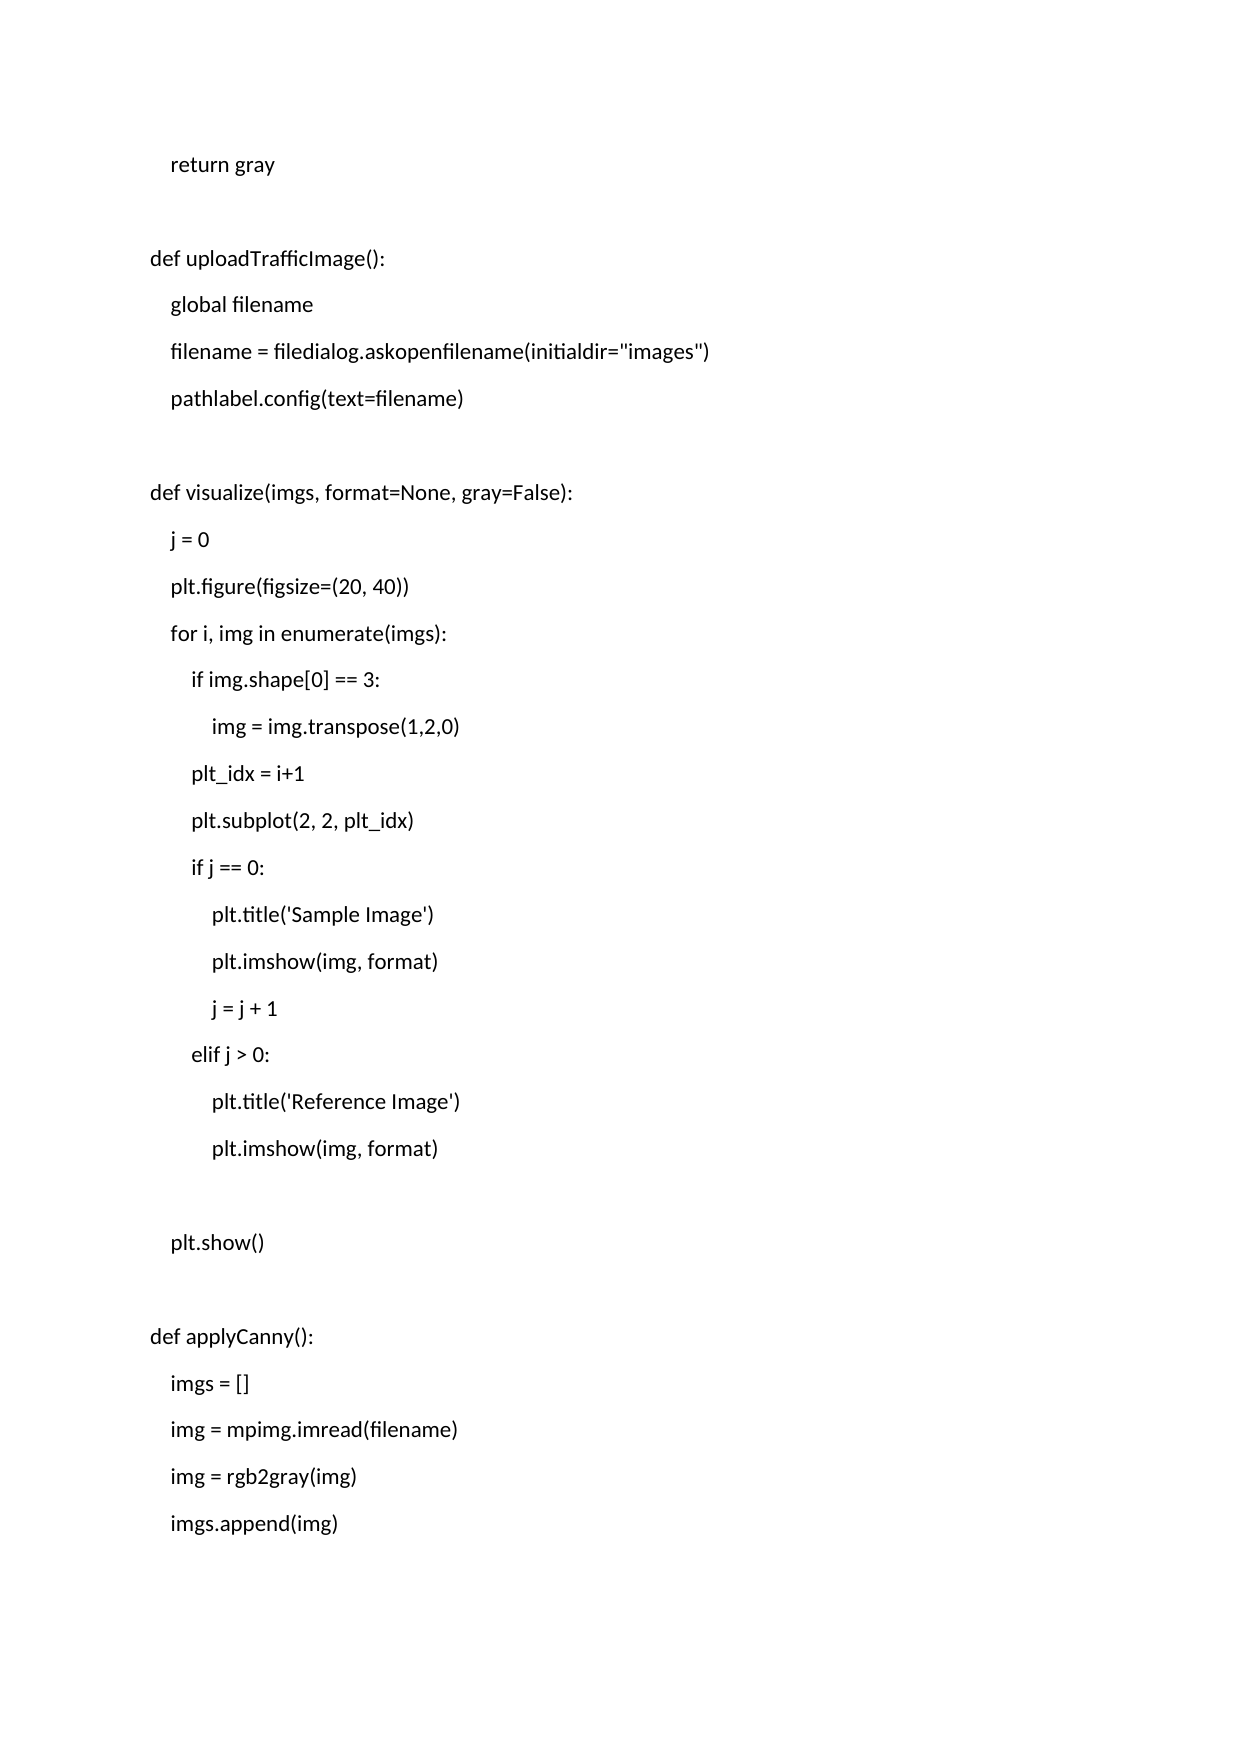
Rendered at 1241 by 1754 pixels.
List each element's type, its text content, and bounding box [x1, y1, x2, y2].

text plt.imshow(img, format) [150, 1134, 1090, 1162]
text imgs = [] [150, 1369, 1090, 1397]
text plt.figure(figsize=(20, 40)) [150, 572, 1090, 600]
text img = mpimg.imread(filename) [150, 1416, 1090, 1444]
text j = j + 1 [150, 994, 1090, 1022]
text if j == 0: [150, 853, 1090, 881]
text plt.subplot(2, 2, plt_idx) [150, 806, 1090, 834]
text global filename [150, 291, 1090, 319]
text plt.title('Reference Image') [150, 1087, 1090, 1116]
text img = img.transpose(1,2,0) [150, 712, 1090, 741]
text plt.show() [150, 1228, 1090, 1256]
text elif j > 0: [150, 1041, 1090, 1069]
text imgs.append(img) [150, 1509, 1090, 1537]
text def uploadTrafficImage(): [150, 244, 1090, 272]
text plt.title('Sample Image') [150, 900, 1090, 928]
text return gray [150, 150, 1090, 178]
text for i, img in enumerate(imgs): [150, 619, 1090, 647]
text img = rgb2gray(img) [150, 1462, 1090, 1491]
text plt_idx = i+1 [150, 759, 1090, 787]
text if img.shape[0] == 3: [150, 666, 1090, 694]
text j = 0 [150, 525, 1090, 553]
text def visualize(imgs, format=None, gray=False): [150, 478, 1090, 506]
text def applyCanny(): [150, 1322, 1090, 1350]
text pathlabel.config(text=filename) [150, 384, 1090, 412]
text filename = filedialog.askopenfilename(initialdir="images") [150, 337, 1090, 366]
text plt.imshow(img, format) [150, 947, 1090, 975]
